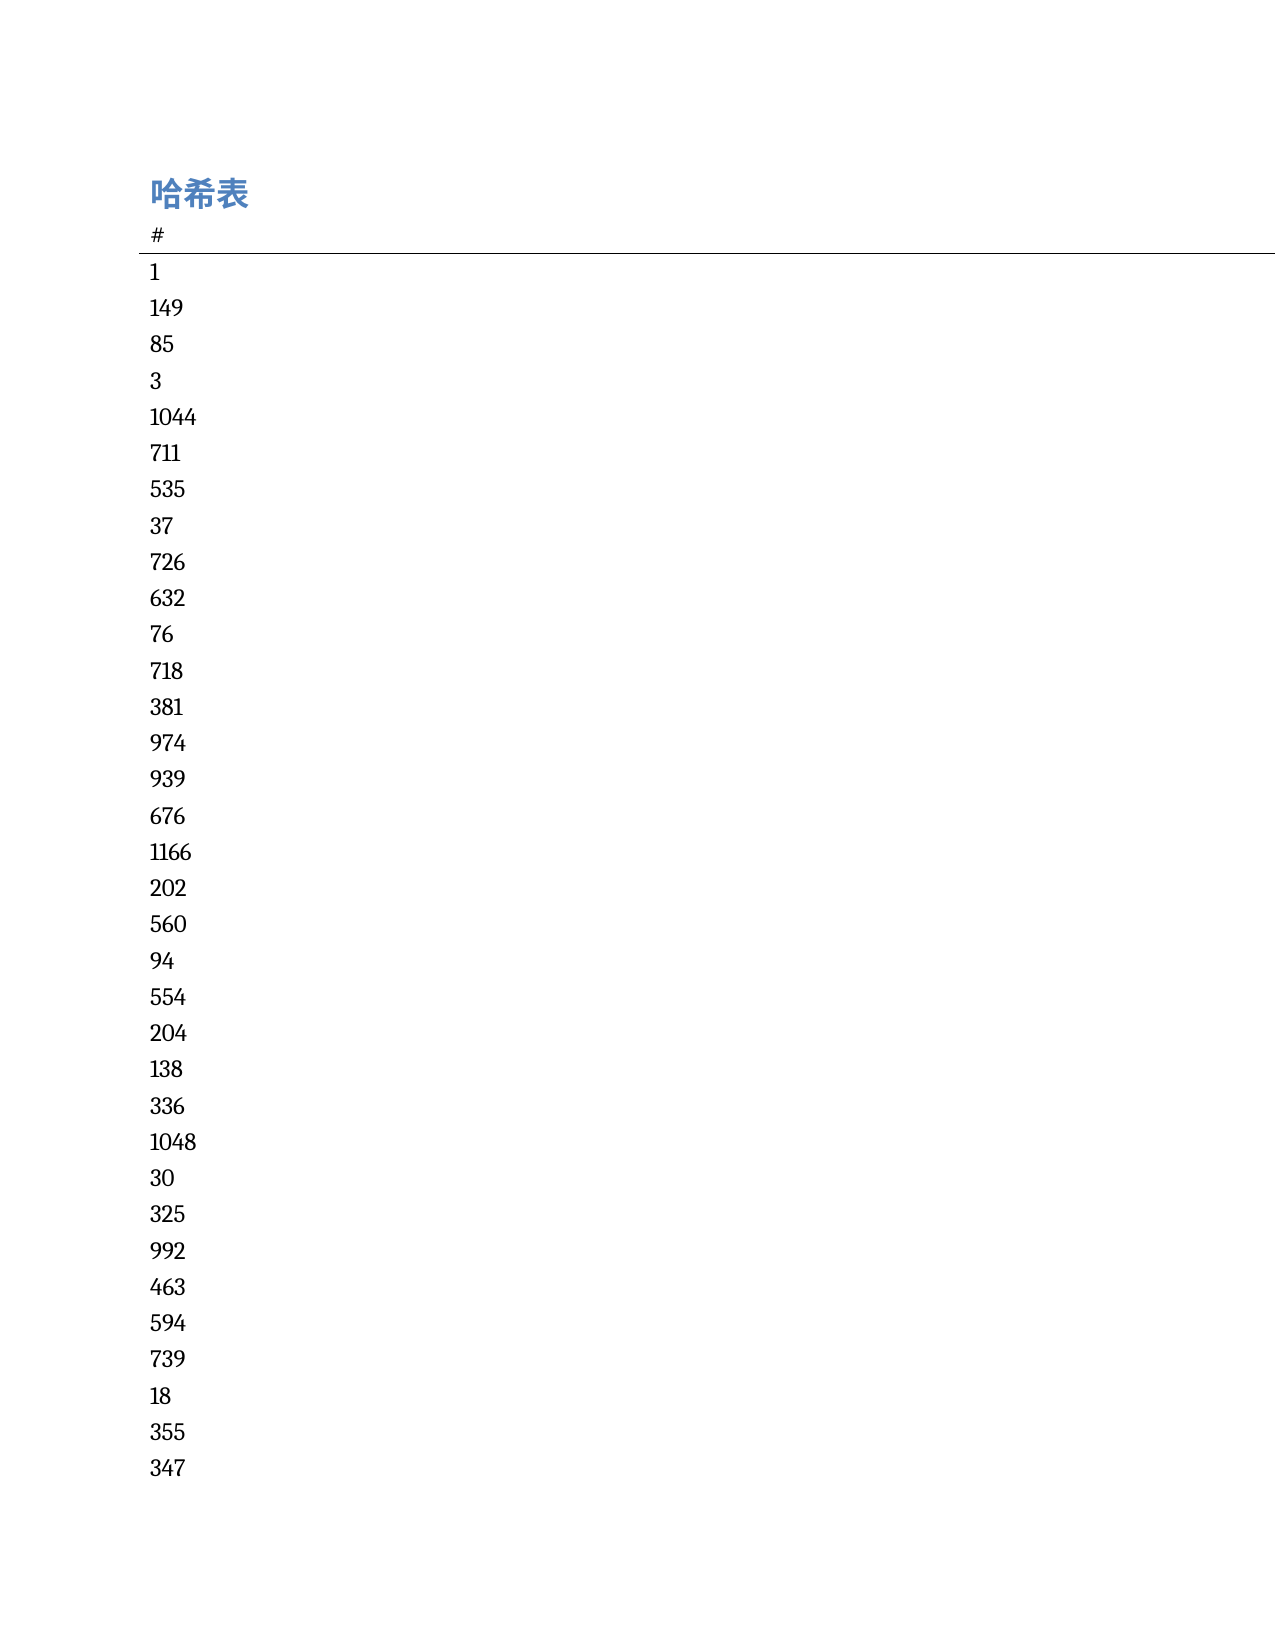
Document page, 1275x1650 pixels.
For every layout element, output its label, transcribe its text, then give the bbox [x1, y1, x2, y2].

table_cell 632 [139, 580, 1275, 617]
table_cell 711 [139, 435, 1275, 472]
table_cell 974 [139, 725, 1275, 762]
table_cell 560 [139, 907, 1275, 943]
table_cell 204 [139, 1015, 1275, 1052]
table_cell 463 [139, 1269, 1275, 1305]
table_cell 30 [139, 1160, 1275, 1197]
table_cell 1044 [139, 399, 1275, 435]
table_cell 718 [139, 653, 1275, 689]
table_cell 1 [139, 254, 1275, 290]
table_cell 554 [139, 979, 1275, 1015]
table_cell 202 [139, 870, 1275, 907]
table_cell 3 [139, 363, 1275, 399]
table_cell 535 [139, 472, 1275, 508]
table_cell 18 [139, 1378, 1275, 1414]
table_cell 37 [139, 508, 1275, 544]
table_cell 94 [139, 943, 1275, 979]
table_cell 992 [139, 1233, 1275, 1269]
table_cell 739 [139, 1342, 1275, 1378]
table_cell 85 [139, 327, 1275, 363]
table_cell 138 [139, 1052, 1275, 1088]
table_cell 939 [139, 762, 1275, 798]
subtitle 哈希表 [150, 171, 1125, 216]
table_header # [139, 216, 1275, 252]
table_cell 325 [139, 1197, 1275, 1233]
table_cell 594 [139, 1305, 1275, 1342]
table_cell 726 [139, 544, 1275, 580]
table_cell 355 [139, 1414, 1275, 1450]
table_cell 336 [139, 1088, 1275, 1124]
table_cell 1048 [139, 1124, 1275, 1160]
table_cell 676 [139, 798, 1275, 834]
table_cell 149 [139, 290, 1275, 327]
table_cell 1166 [139, 834, 1275, 870]
table_cell 381 [139, 689, 1275, 725]
table_cell 347 [139, 1450, 1275, 1487]
table_cell 76 [139, 617, 1275, 653]
